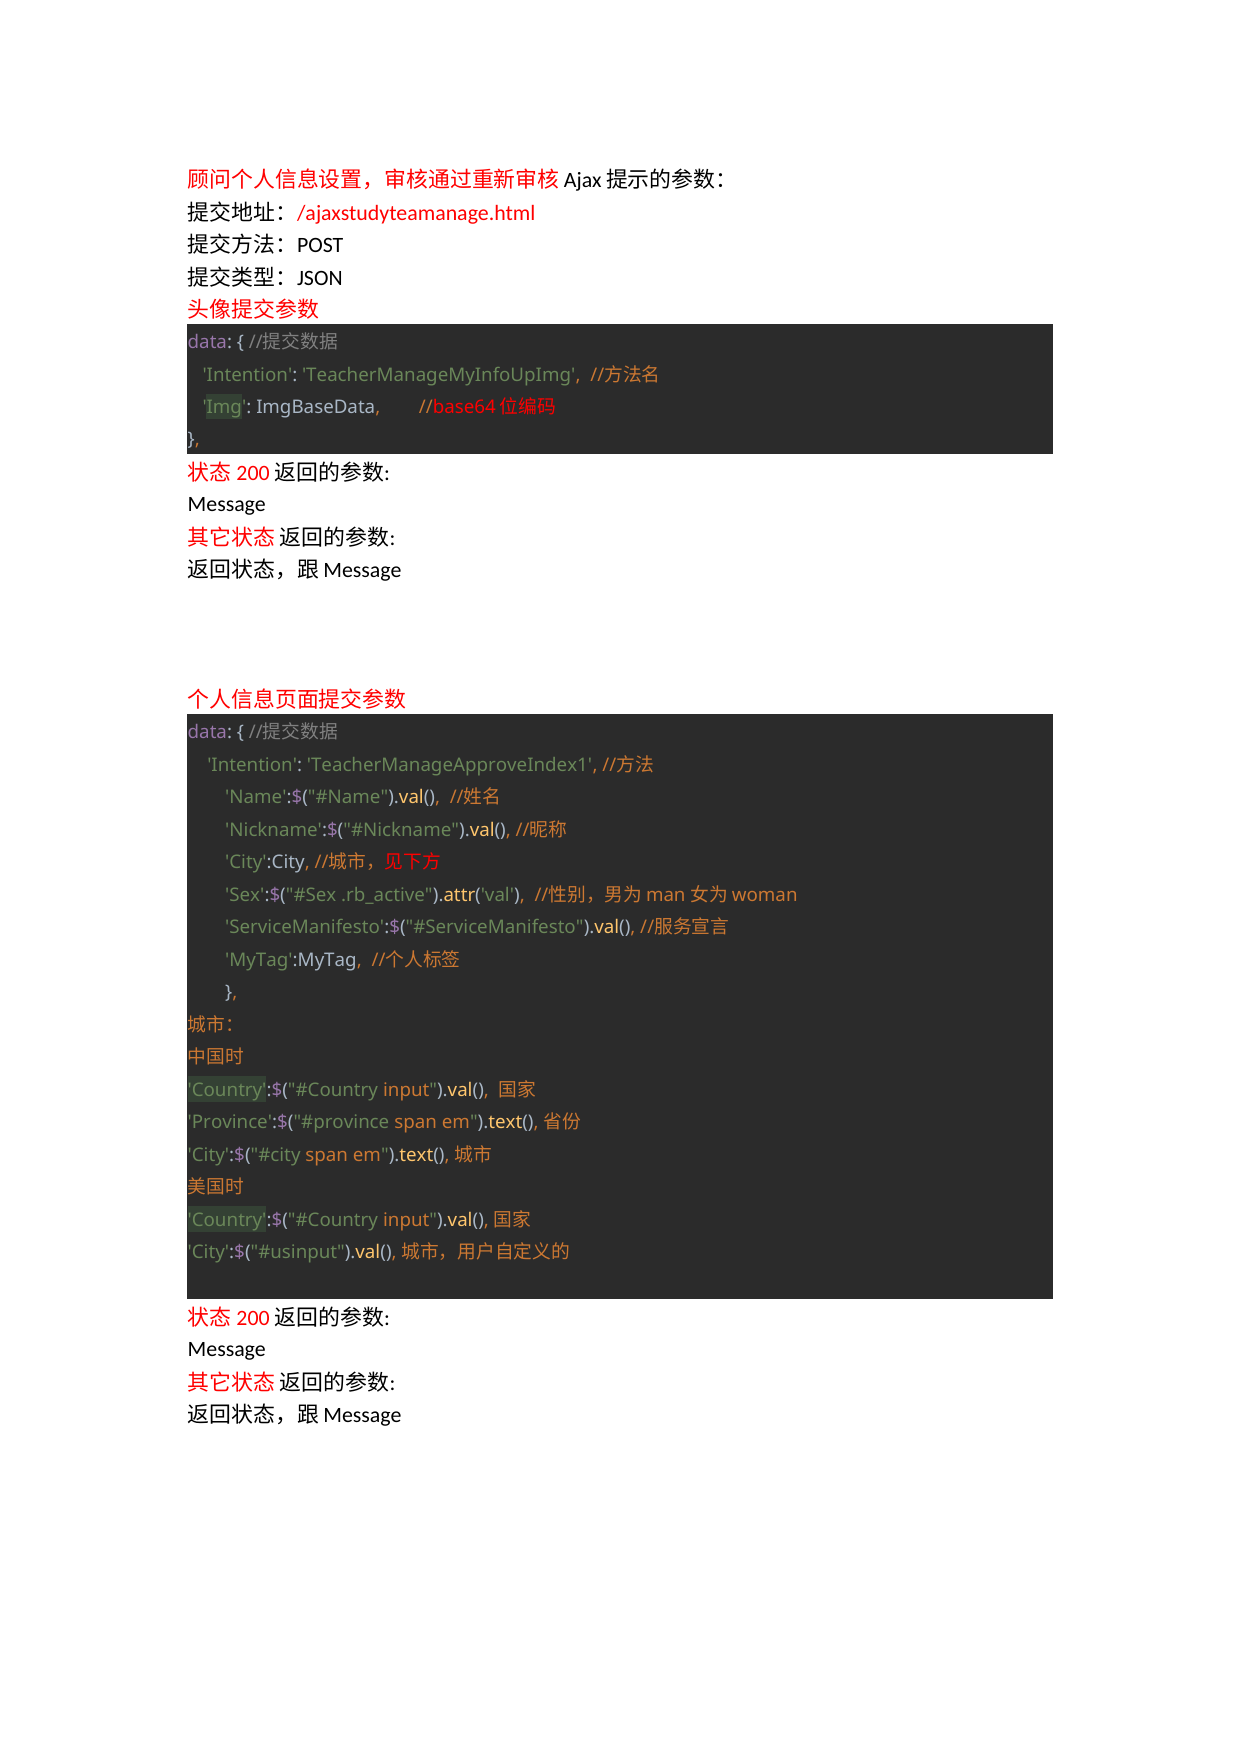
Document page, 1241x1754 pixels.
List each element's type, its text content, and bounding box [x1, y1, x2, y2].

text 返回状态，跟Message [187, 552, 1053, 584]
text Message [187, 1332, 1053, 1364]
text 其它状态 返回的参数: [187, 519, 1053, 552]
text 顾问个人信息设置，审核通过重新审核Ajax提示的参数： [187, 162, 1053, 194]
text 其它状态 返回的参数: [187, 1364, 1053, 1397]
text 提交方法：POST [187, 227, 1053, 259]
text 头像提交参数 [187, 292, 1053, 324]
text data: { //提交数据 [187, 324, 1053, 357]
text 城市： 中国时 'Country':$("#Country input").val(), 国家 'Province':$("#province span em").text(), 省份 'City':$("#city span em").text(), 城市 美国时 'Country':$("#Country input").val(), 国家 'City':$("#usinput").val(), 城市，用户自定义的 [187, 1007, 1053, 1267]
text 'Intention': 'TeacherManageMyInfoUpImg', //方法名 [187, 357, 1053, 389]
text 返回状态，跟Message [187, 1397, 1053, 1429]
text data: { //提交数据 [187, 714, 1053, 747]
text 个人信息页面提交参数 [187, 682, 1053, 714]
text 提交地址：/ajaxstudyteamanage.html [187, 194, 1053, 227]
text 状态 200 返回的参数: [187, 1299, 1053, 1332]
text Message [187, 487, 1053, 519]
text 提交类型：JSON [187, 259, 1053, 292]
text 'Img': ImgBaseData, //base64位编码 }, [187, 389, 1053, 454]
text 状态 200 返回的参数: [187, 454, 1053, 487]
text 'Intention': 'TeacherManageApproveIndex1', //方法 'Name':$("#Name").val(), //姓名 'Nickname':$("#Nickname").val(), //昵称 'City':City, //城市，见下方 'Sex':$("#Sex .rb_active").attr('val'), //性别，男为man 女为woman 'ServiceManifesto':$("#ServiceManifesto").val(), //服务宣言 'MyTag':MyTag, //个人标签 }, [187, 747, 1053, 1007]
